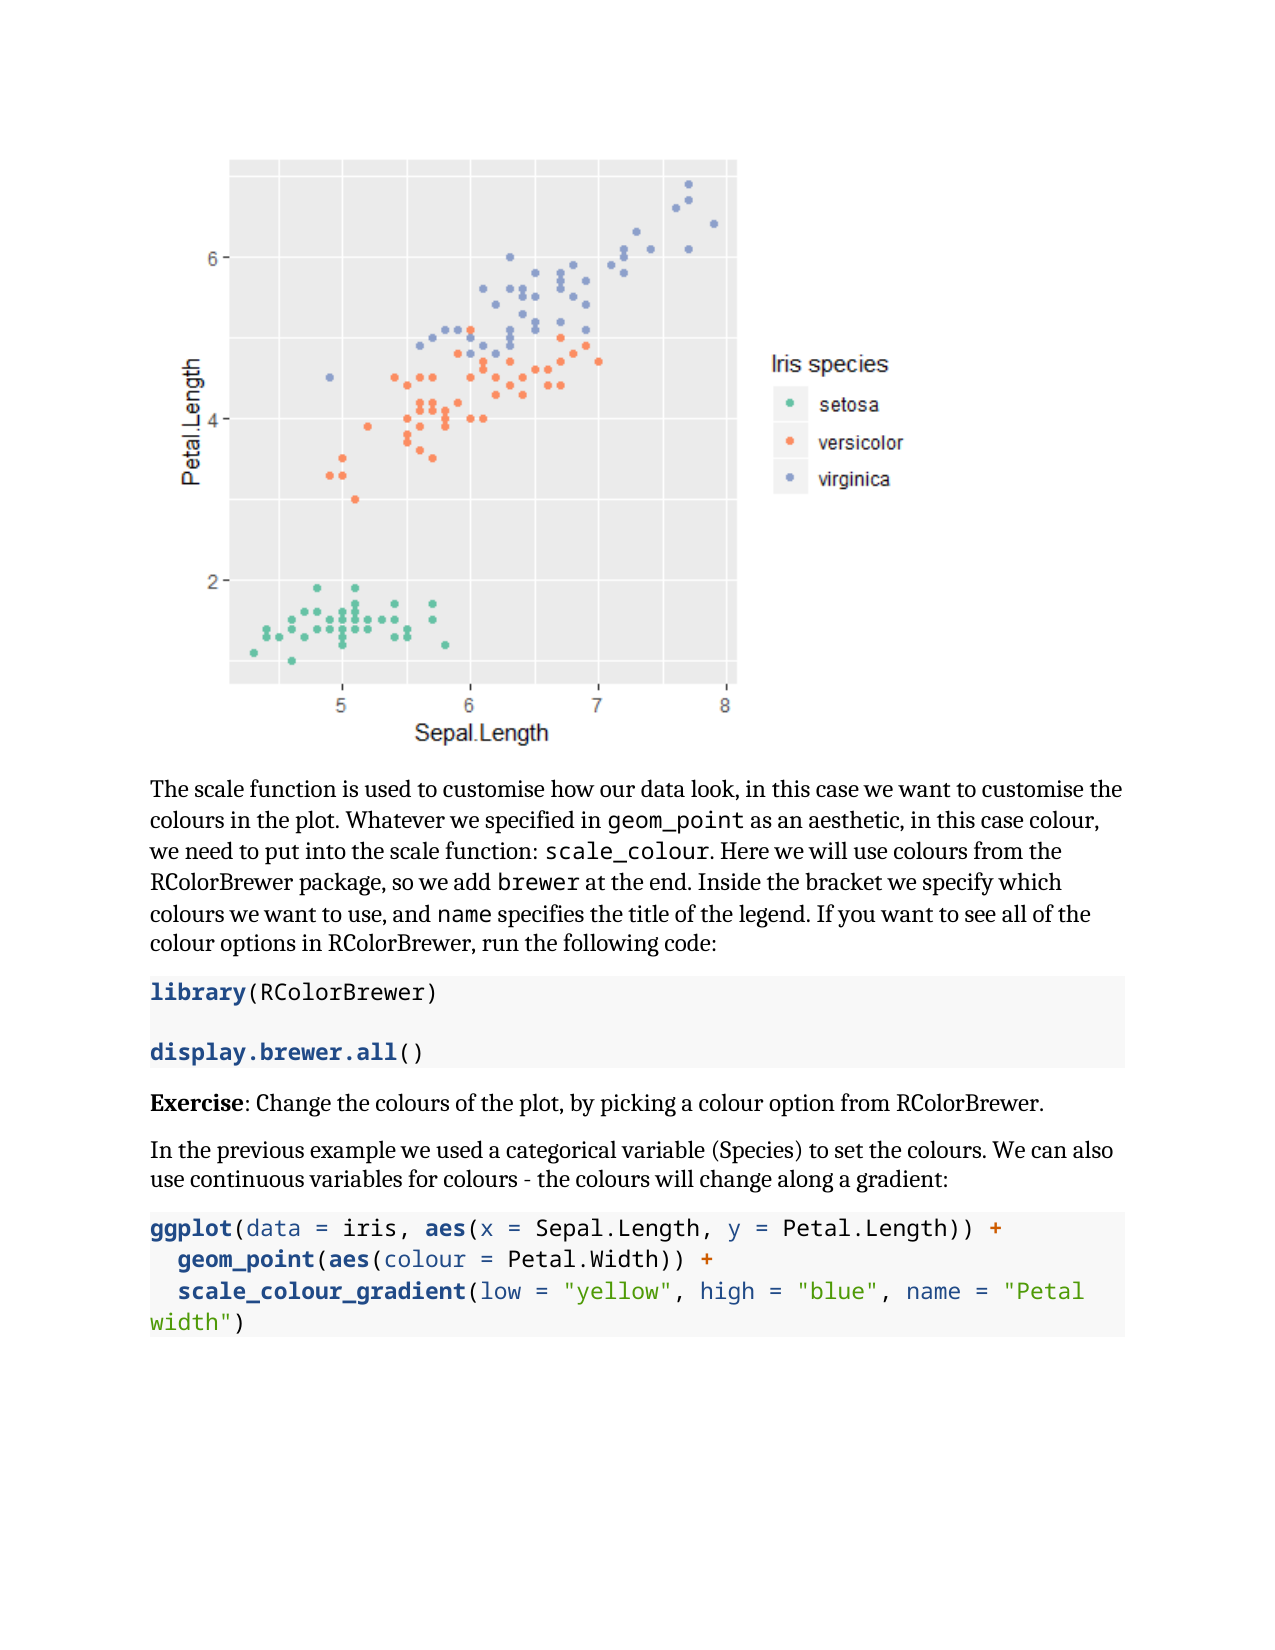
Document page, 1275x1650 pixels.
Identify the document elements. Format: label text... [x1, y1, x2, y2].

text Exercise: Change the colours of the plot, by picking a colour option from RColorBrewer. [150, 1088, 1125, 1117]
text ggplot(data = iris, aes(x = Sepal.Length, y = Petal.Length)) + geom_point(aes(colour = Petal.Width)) + scale_colour_gradient(low = "yellow", high = "blue", name = "Petal width") [150, 1212, 1125, 1337]
text In the previous example we used a categorical variable (Species) to set the colours. We can also use continuous variables for colours - the colours will change along a gradient: [150, 1136, 1125, 1193]
text The scale function is used to customise how our data look, in this case we want to customise the colours in the plot. Whatever we specified in geom_point as an aesthetic, in this case colour, we need to put into the scale function: scale_colour. Here we will use colours from the RColorBrewer package, so we add brewer at the end. Inside the bracket we specify which colours we want to use, and name specifies the title of the legend. If you want to see all of the colour options in RColorBrewer, run the following code: [150, 775, 1125, 958]
text library(RColorBrewer) display.brewer.all() [150, 976, 1125, 1068]
picture [168, 150, 927, 757]
